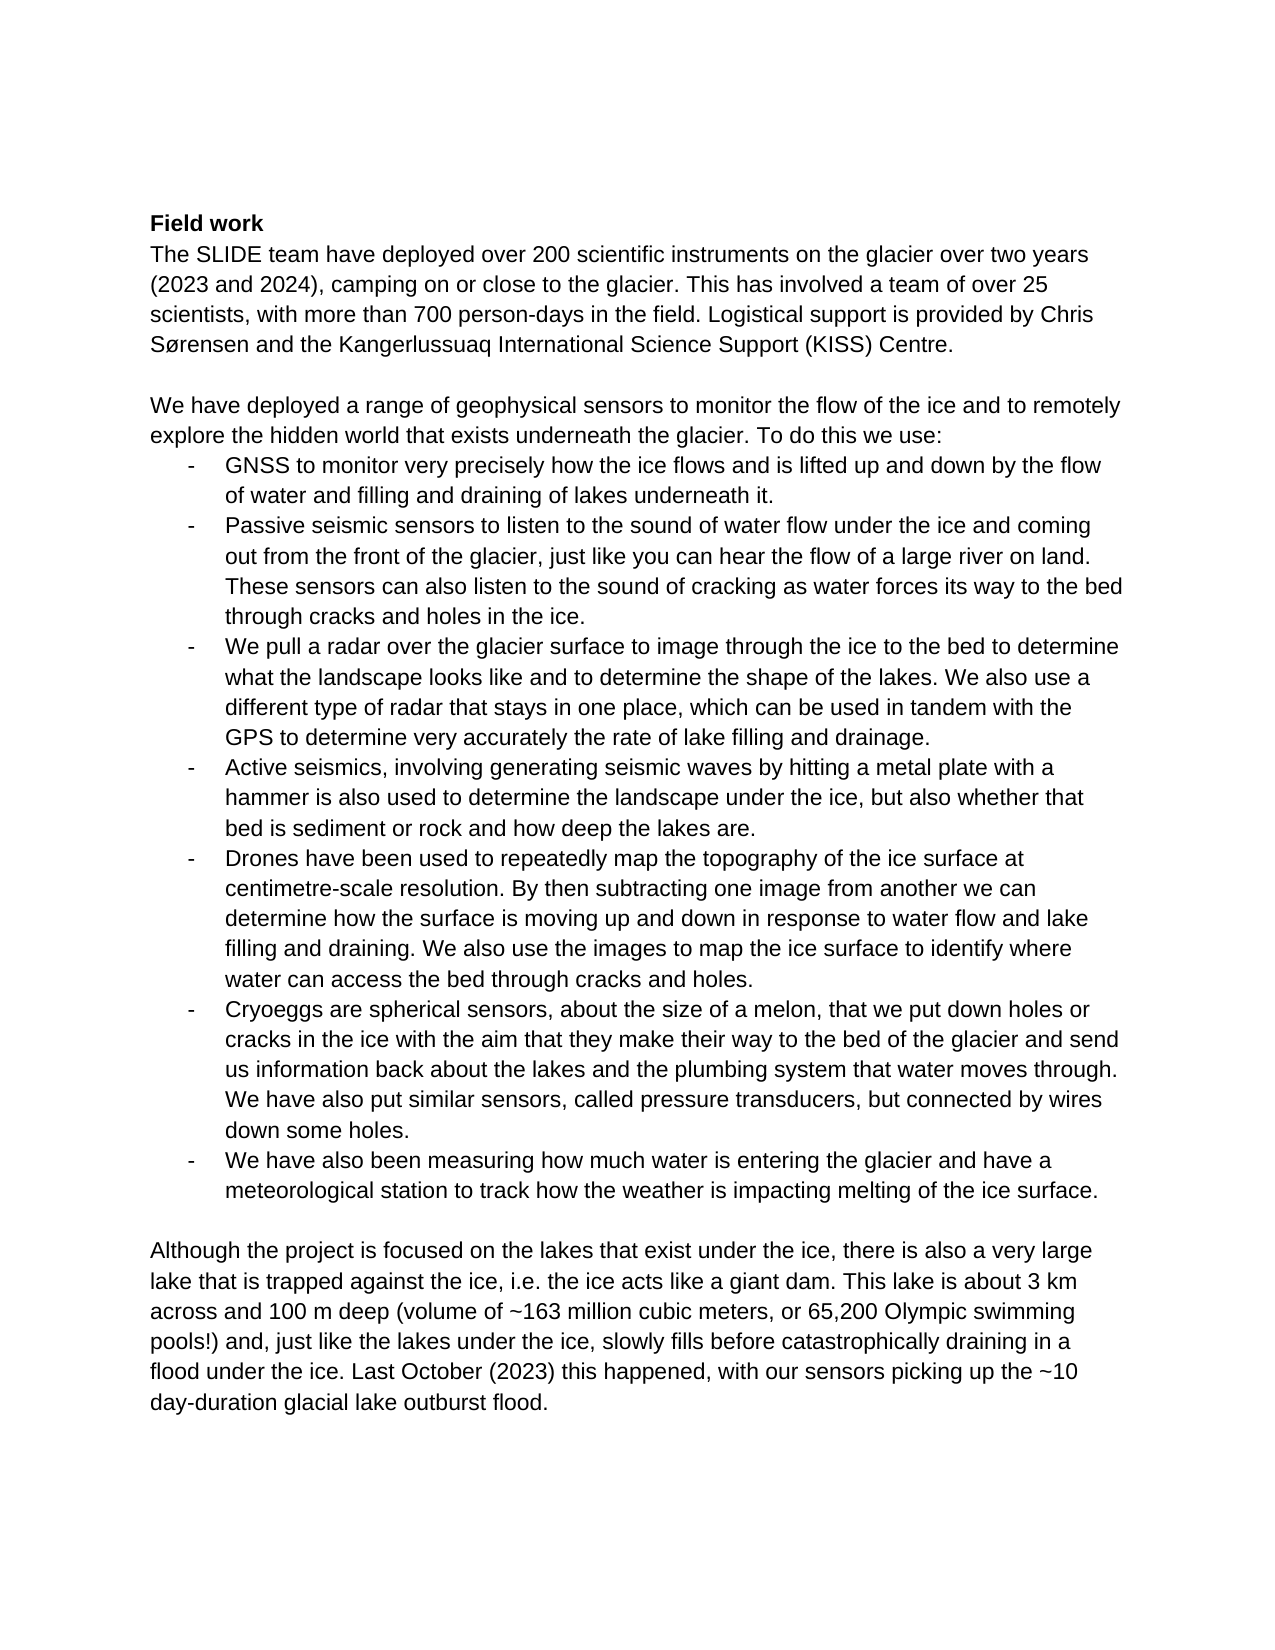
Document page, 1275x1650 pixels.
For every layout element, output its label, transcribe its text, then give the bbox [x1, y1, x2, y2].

list We have also been measuring how much water is entering the glacier and have a meteorological station to track how the weather is impacting melting of the ice surface. [187, 1147, 1125, 1203]
text The SLIDE team have deployed over 200 scientific instruments on the glacier over two years (2023 and 2024), camping on or close to the glacier. This has involved a team of over 25 scientists, with more than 700 person-days in the field. Logistical support is provided by Chris Sørensen and the Kangerlussuaq International Science Support (KISS) Centre. [150, 241, 1125, 358]
text Field work [150, 210, 1125, 237]
text We have deployed a range of geophysical sensors to monitor the flow of the ice and to remotely explore the hidden world that exists underneath the glacier. To do this we use: [150, 392, 1125, 448]
list Cryoeggs are spherical sensors, about the size of a melon, that we put down holes or cracks in the ice with the aim that they make their way to the bed of the glacier and send us information back about the lakes and the plumbing system that water moves through. We have also put similar sensors, called pressure transducers, but connected by wires down some holes. [187, 996, 1125, 1143]
list Drones have been used to repeatedly map the topography of the ice surface at centimetre-scale resolution. By then subtracting one image from another we can determine how the surface is moving up and down in response to water flow and lake filling and draining. We also use the images to map the ice surface to identify where water can access the bed through cracks and holes. [187, 845, 1125, 992]
list GNSS to monitor very precisely how the ice flows and is lifted up and down by the flow of water and filling and draining of lakes underneath it. [187, 452, 1125, 509]
list Active seismics, involving generating seismic waves by hitting a metal plate with a hammer is also used to determine the landscape under the ice, but also whether that bed is sediment or rock and how deep the lakes are. [187, 754, 1125, 841]
list Passive seismic sensors to listen to the sound of water flow under the ice and coming out from the front of the glacier, just like you can hear the flow of a large river on land. These sensors can also listen to the sound of cracking as water forces its way to the bed through cracks and holes in the ice. [187, 512, 1125, 629]
list We pull a radar over the glacier surface to image through the ice to the bed to determine what the landscape looks like and to determine the shape of the lakes. We also use a different type of radar that stays in one place, which can be used in tandem with the GPS to determine very accurately the rate of lake filling and drainage. [187, 633, 1125, 750]
text Although the project is focused on the lakes that exist under the ice, there is also a very large lake that is trapped against the ice, i.e. the ice acts like a giant dam. This lake is about 3 km across and 100 m deep (volume of ~163 million cubic meters, or 65,200 Olympic swimming pools!) and, just like the lakes under the ice, slowly fills before catastrophically draining in a flood under the ice. Last October (2023) this happened, with our sensors picking up the ~10 day-duration glacial lake outburst flood. [150, 1237, 1125, 1415]
